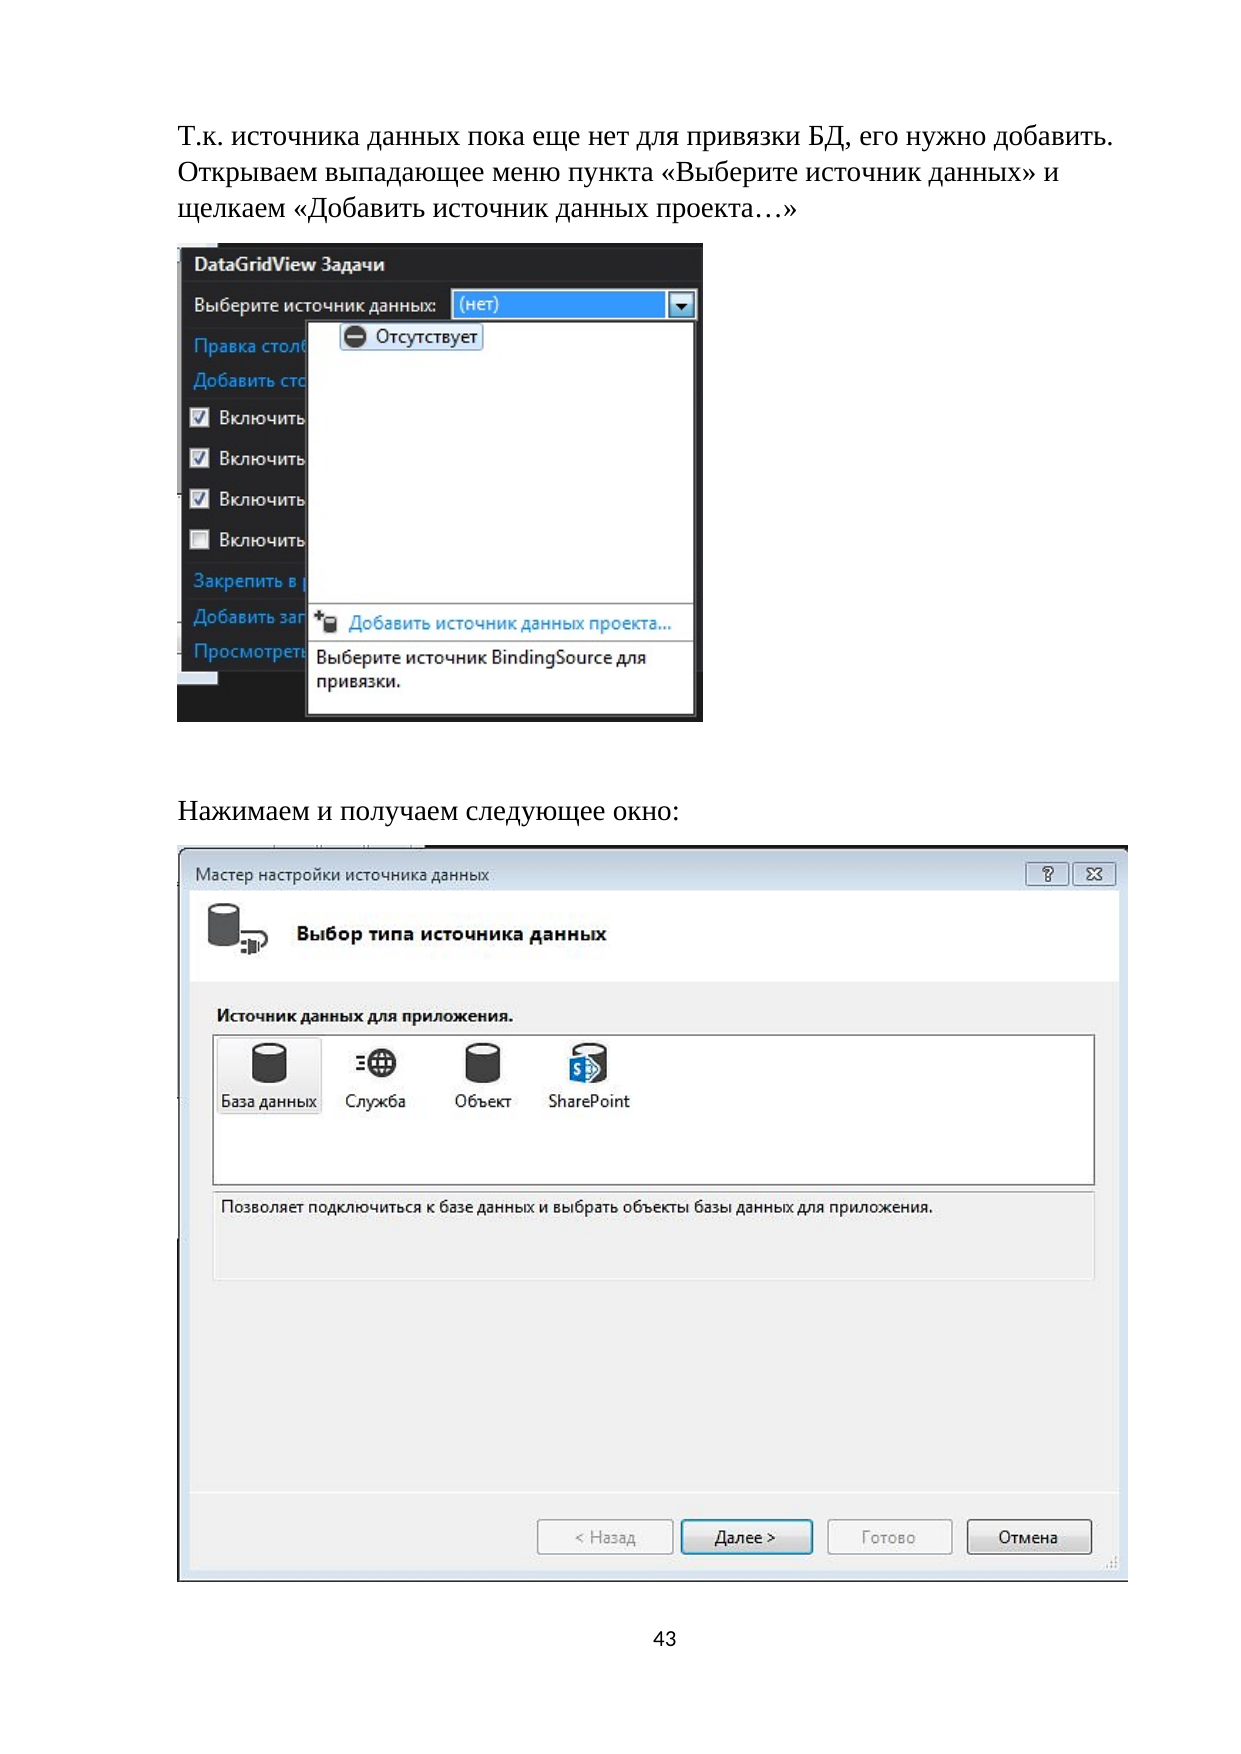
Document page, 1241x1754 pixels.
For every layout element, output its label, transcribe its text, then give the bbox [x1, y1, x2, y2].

picture [177, 845, 1128, 1582]
text Т.к. источника данных пока еще нет для привязки БД, его нужно добавить. Открываем выпадающее меню пункта «Выберите источник данных» и щелкаем «Добавить источник данных проекта…» [177, 118, 1152, 224]
text Нажимаем и получаем следующее окно: [177, 793, 1152, 827]
picture [177, 243, 703, 722]
